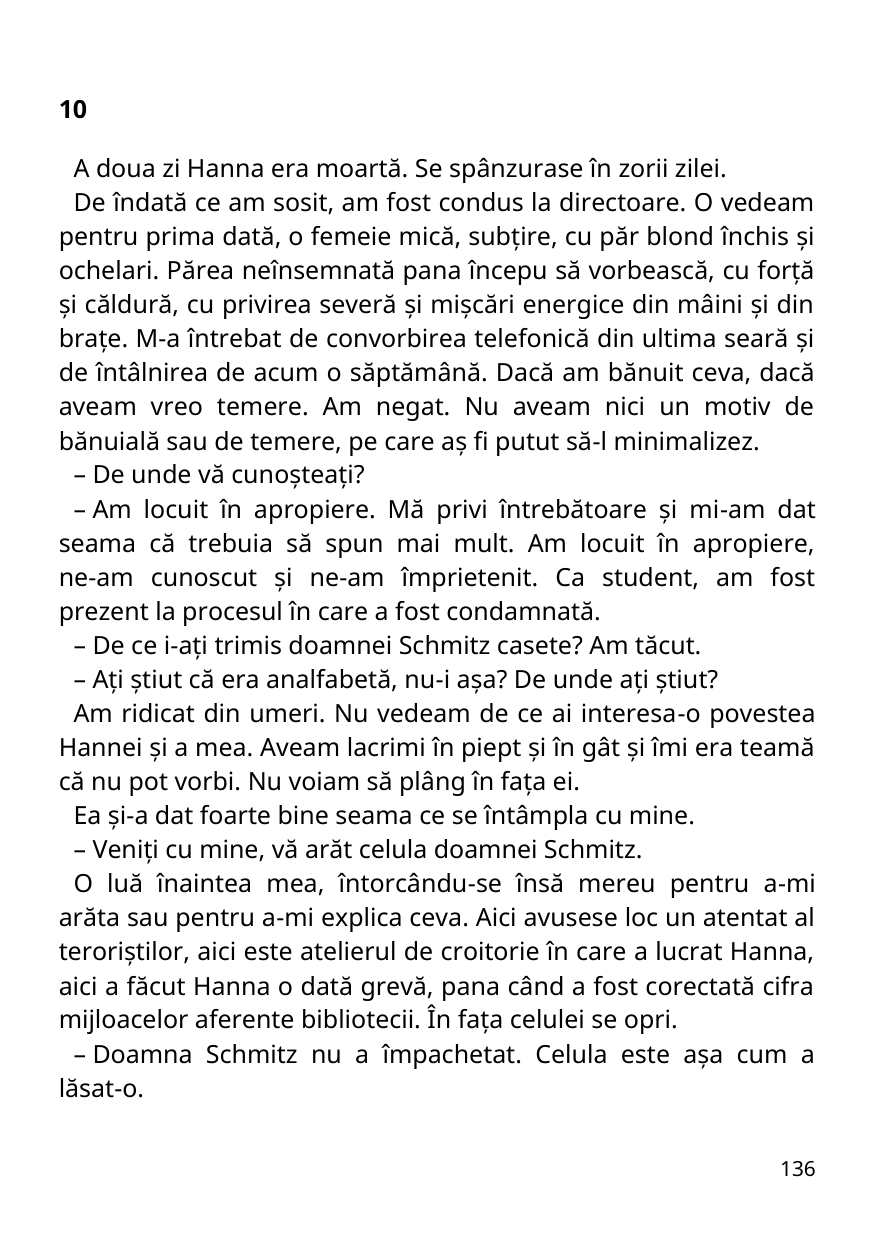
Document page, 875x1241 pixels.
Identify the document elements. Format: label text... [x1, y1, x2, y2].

text – Aţi ştiut că era analfabetă, nu-i aşa? De unde aţi ştiut? [58, 662, 816, 696]
text – De ce i-aţi trimis doamnei Schmitz casete? Am tăcut. [58, 627, 816, 662]
text Ea şi-a dat foarte bine seama ce se întâmpla cu mine. [58, 798, 816, 832]
text 10 [58, 92, 816, 126]
text – De unde vă cunoşteaţi? [58, 457, 816, 491]
text – Am locuit în apropiere. Mă privi întrebătoare şi mi-am dat seama că trebuia să spun mai mult. Am locuit în apropiere, ne-am cunoscut şi ne-am împrietenit. Ca student, am fost prezent la procesul în care a fost condamnată. [58, 491, 816, 627]
text – Veniţi cu mine, vă arăt celula doamnei Schmitz. [58, 832, 816, 866]
text De îndată ce am sosit, am fost condus la directoare. O vedeam pentru prima dată, o femeie mică, subţire, cu păr blond închis şi ochelari. Părea neînsemnată pana începu să vorbească, cu forţă şi căldură, cu privirea severă şi mişcări energice din mâini şi din braţe. M-a întrebat de convorbirea telefonică din ultima seară şi de întâlnirea de acum o săptămână. Dacă am bănuit ceva, dacă aveam vreo temere. Am negat. Nu aveam nici un motiv de bănuială sau de temere, pe care aş fi putut să-l minimalizez. [58, 185, 816, 457]
text O luă înaintea mea, întorcându-se însă mereu pentru a-mi arăta sau pentru a-mi explica ceva. Aici avusese loc un atentat al teroriştilor, aici este atelierul de croitorie în care a lucrat Hanna, aici a făcut Hanna o dată grevă, pana când a fost corectată cifra mijloacelor aferente bibliotecii. În faţa celulei se opri. [58, 866, 816, 1036]
text – Doamna Schmitz nu a împachetat. Celula este aşa cum a lăsat-o. [58, 1036, 816, 1104]
text Am ridicat din umeri. Nu vedeam de ce ai interesa-o povestea Hannei şi a mea. Aveam lacrimi în piept şi în gât şi îmi era teamă că nu pot vorbi. Nu voiam să plâng în faţa ei. [58, 696, 816, 798]
text A doua zi Hanna era moartă. Se spânzurase în zorii zilei. [58, 151, 816, 185]
